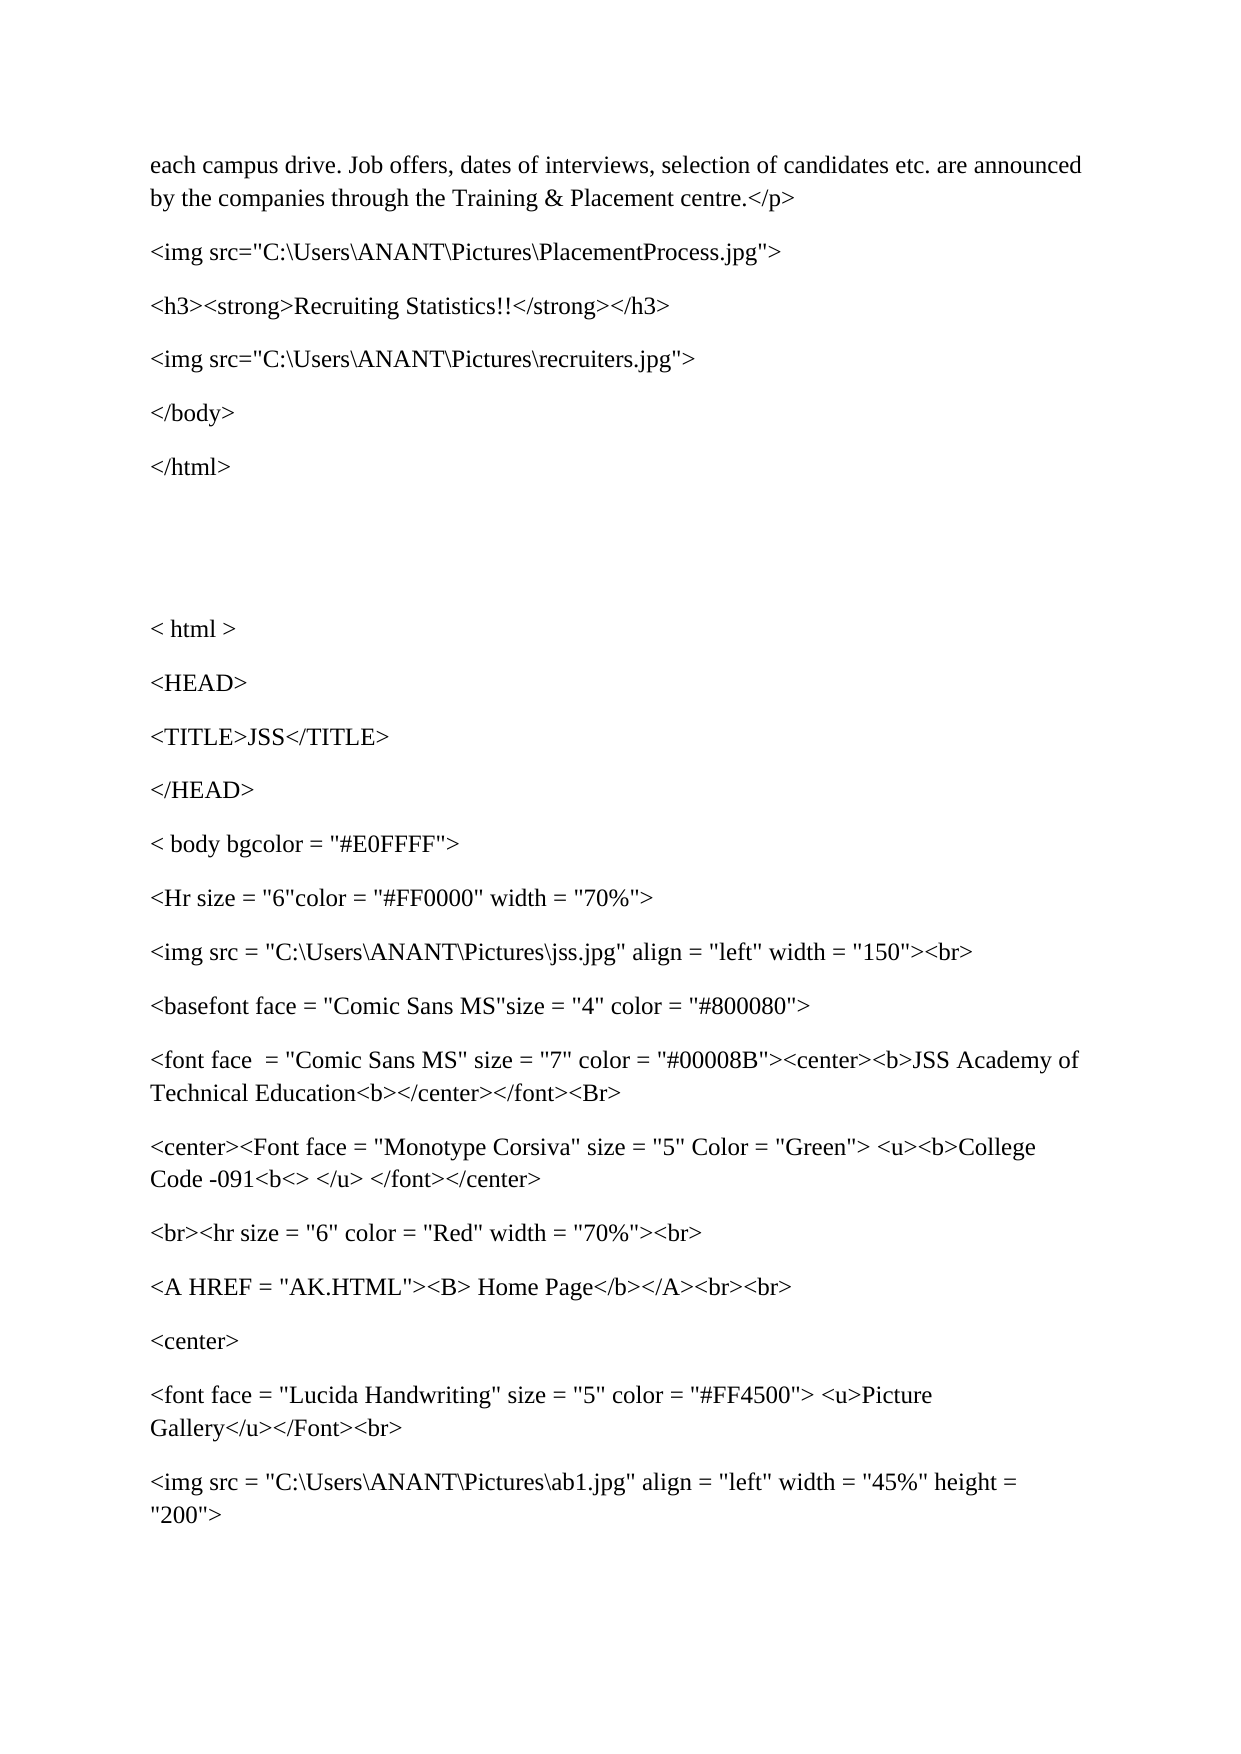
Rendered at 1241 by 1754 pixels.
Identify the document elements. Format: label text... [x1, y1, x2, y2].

text <center><Font face = "Monotype Corsiva" size = "5" Color = "Green"> <u><b>College Code -091<b<> </u> </font></center> [150, 1132, 1090, 1193]
text <Hr size = "6"color = "#FF0000" width = "70%"> [150, 883, 1090, 912]
text <h3><strong>Recruiting Statistics!!</strong></h3> [150, 291, 1090, 319]
text <img src = "C:\Users\ANANT\Pictures\jss.jpg" align = "left" width = "150"><br> [150, 937, 1090, 966]
text </body> [150, 398, 1090, 427]
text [150, 150, 1090, 212]
text <img src = "C:\Users\ANANT\Pictures\ab1.jpg" align = "left" width = "45%" height = "200"> [150, 1467, 1090, 1529]
text <img src="C:\Users\ANANT\Pictures\PlacementProcess.jpg"> [150, 237, 1090, 266]
text <img src="C:\Users\ANANT\Pictures\recruiters.jpg"> [150, 344, 1090, 373]
text <br><hr size = "6" color = "Red" width = "70%"><br> [150, 1218, 1090, 1247]
text <center> [150, 1326, 1090, 1355]
text <A HREF = "AK.HTML"><B> Home Page</b></A><br><br> [150, 1272, 1090, 1301]
text </html> [150, 452, 1090, 481]
text <basefont face = "Comic Sans MS"size = "4" color = "#800080"> [150, 991, 1090, 1019]
text < body bgcolor = "#E0FFFF"> [150, 829, 1090, 858]
text <HEAD> [150, 668, 1090, 696]
text </HEAD> [150, 775, 1090, 804]
text <font face = "Comic Sans MS" size = "7" color = "#00008B"><center><b>JSS Academy of Technical Education<b></center></font><Br> [150, 1045, 1090, 1106]
text <TITLE>JSS</TITLE> [150, 722, 1090, 750]
text <font face = "Lucida Handwriting" size = "5" color = "#FF4500"> <u>Picture Gallery</u></Font><br> [150, 1380, 1090, 1442]
text < html > [150, 614, 1090, 643]
